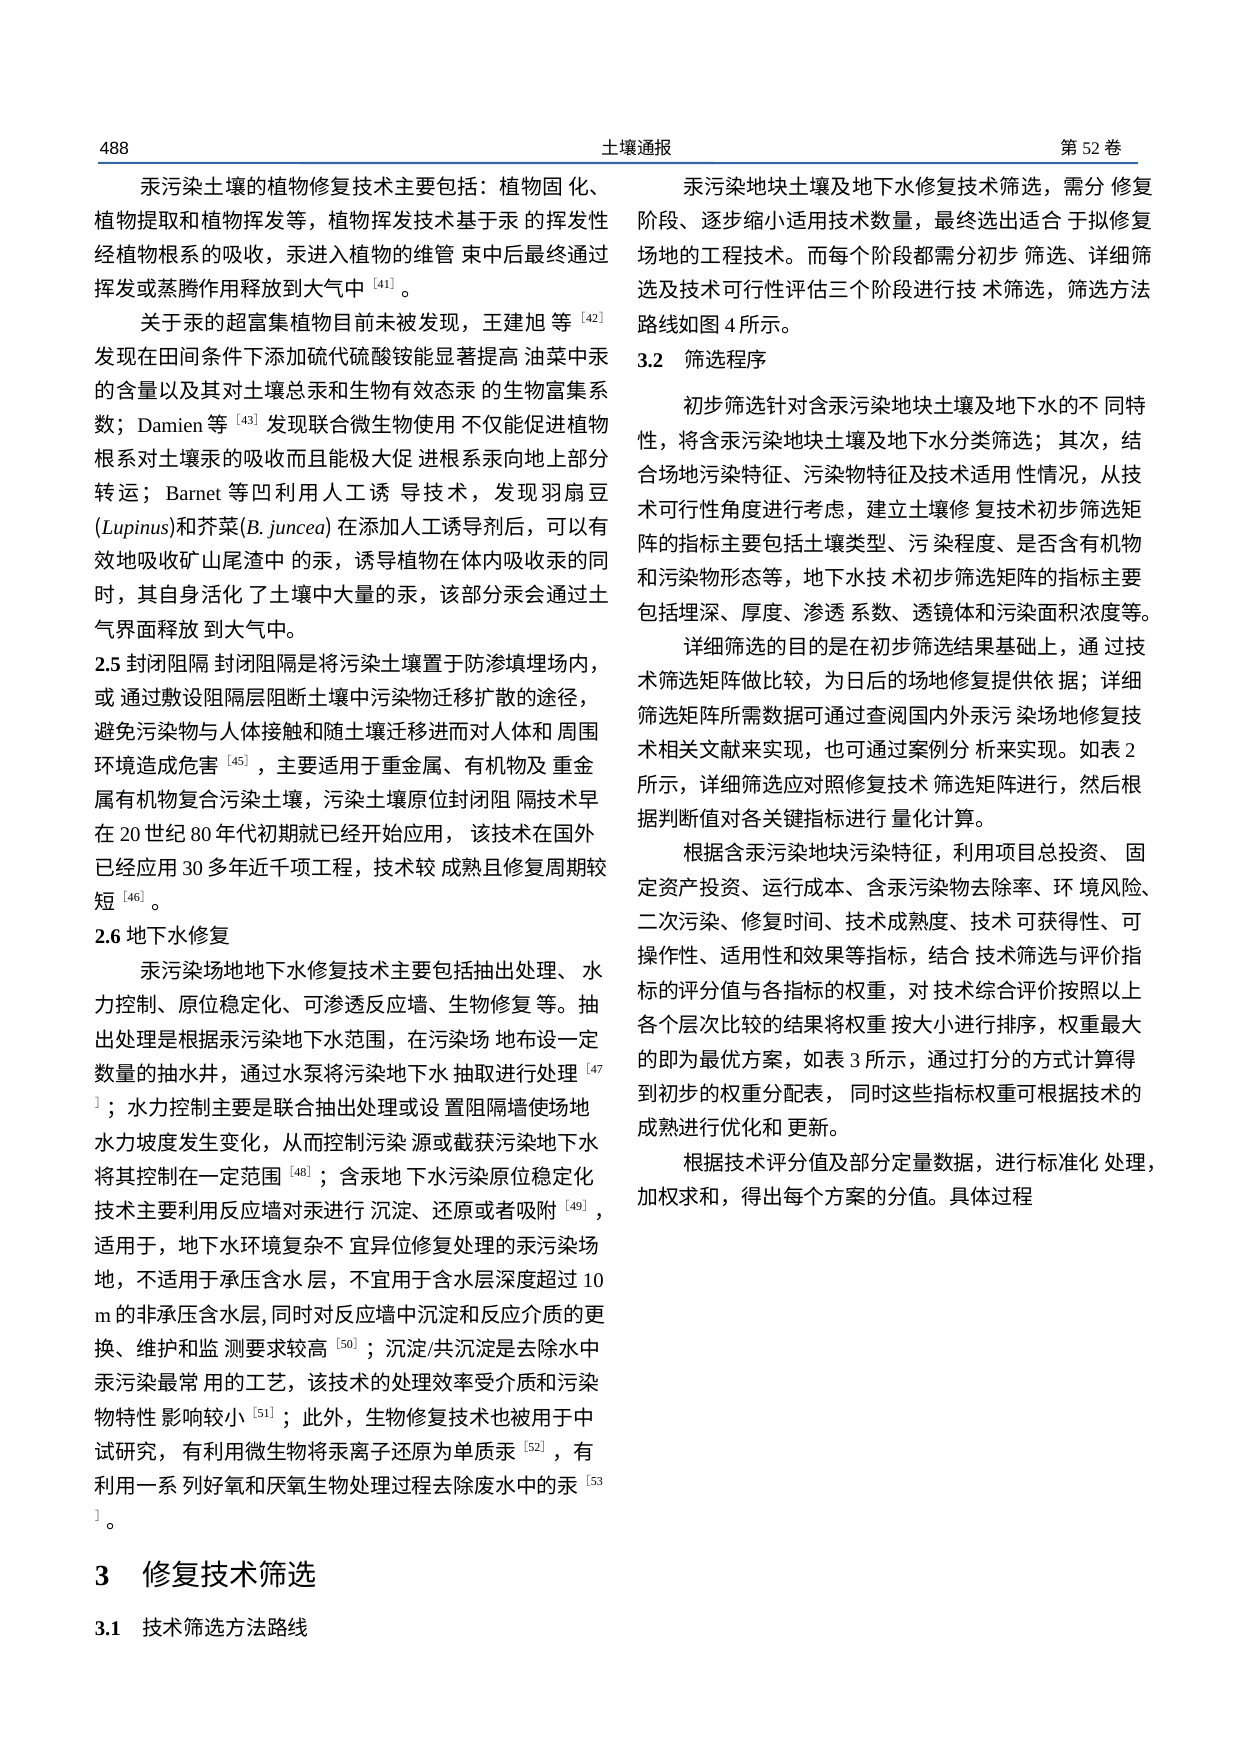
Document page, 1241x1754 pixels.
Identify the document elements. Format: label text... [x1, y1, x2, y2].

text 关于汞的超富集植物目前未被发现，王建旭 等［42］发现在田间条件下添加硫代硫酸铵能显著提高 油菜中汞的含量以及其对土壤总汞和生物有效态汞 的生物富集系数；Damien等［43］发现联合微生物使用 不仅能促进植物根系对土壤汞的吸收而且能极大促 进根系汞向地上部分转运；Barnet等凹利用人工诱 导技术，发现羽扇豆(Lupinus)和芥菜(B. juncea) 在添加人工诱导剂后，可以有效地吸收矿山尾渣中 的汞，诱导植物在体内吸收汞的同时，其自身活化 了土壤中大量的汞，该部分汞会通过土气界面释放 到大气中。 [94, 303, 611, 644]
list 修复技术筛选 [94, 1552, 611, 1594]
text 根据含汞污染地块污染特征，利用项目总投资、 固定资产投资、运行成本、含汞污染物去除率、环 境风险、二次污染、修复时间、技术成熟度、技术 可获得性、可操作性、适用性和效果等指标，结合 技术筛选与评价指标的评分值与各指标的权重，对 技术综合评价按照以上各个层次比较的结果将权重 按大小进行排序，权重最大的即为最优方案，如表3 所示，通过打分的方式计算得到初步的权重分配表， 同时这些指标权重可根据技术的成熟进行优化和 更新。 [637, 833, 1153, 1143]
text 汞污染地块土壤及地下水修复技术筛选，需分 修复阶段、逐步缩小适用技术数量，最终选出适合 于拟修复场地的工程技术。而每个阶段都需分初步 筛选、详细筛选及技术可行性评估三个阶段进行技 术筛选，筛选方法路线如图4所示。 [637, 167, 1153, 339]
text 汞污染场地地下水修复技术主要包括抽出处理、 水力控制、原位稳定化、可渗透反应墙、生物修复 等。抽出处理是根据汞污染地下水范围，在污染场 地布设一定数量的抽水井，通过水泵将污染地下水 抽取进行处理［47］；水力控制主要是联合抽出处理或设 置阻隔墙使场地水力坡度发生变化，从而控制污染 源或截获污染地下水将其控制在一定范围［48］；含汞地 下水污染原位稳定化技术主要利用反应墙对汞进行 沉淀、还原或者吸附［49］，适用于，地下水环境复杂不 宜异位修复处理的汞污染场地，不适用于承压含水 层，不宜用于含水层深度超过10 m的非承压含水层, 同时对反应墙中沉淀和反应介质的更换、维护和监 测要求较高［50］；沉淀/共沉淀是去除水中汞污染最常 用的工艺，该技术的处理效率受介质和污染物特性 影响较小［51］；此外，生物修复技术也被用于中试研究， 有利用微生物将汞离子还原为单质汞［52］，有利用一系 列好氧和厌氧生物处理过程去除废水中的汞［53］。 [94, 951, 611, 1535]
text 根据技术评分值及部分定量数据，进行标准化 处理，加权求和，得出每个方案的分值。具体过程 [637, 1143, 1153, 1211]
list 筛选程序 [637, 343, 1153, 373]
text 汞污染土壤的植物修复技术主要包括：植物固 化、植物提取和植物挥发等，植物挥发技术基于汞 的挥发性，经植物根系的吸收，汞进入植物的维管 束中后最终通过挥发或蒸腾作用释放到大气中［41］。 [94, 167, 611, 303]
text 2.6 地下水修复 [94, 916, 611, 951]
list 技术筛选方法路线 [94, 1611, 611, 1641]
text 详细筛选的目的是在初步筛选结果基础上，通 过技术筛选矩阵做比较，为日后的场地修复提供依 据；详细筛选矩阵所需数据可通过查阅国内外汞污 染场地修复技术相关文献来实现，也可通过案例分 析来实现。如表2所示，详细筛选应对照修复技术 筛选矩阵进行，然后根据判断值对各关键指标进行 量化计算。 [637, 627, 1153, 833]
text 初步筛选针对含汞污染地块土壤及地下水的不 同特性，将含汞污染地块土壤及地下水分类筛选； 其次，结合场地污染特征、污染物特征及技术适用 性情况，从技术可行性角度进行考虑，建立土壤修 复技术初步筛选矩阵的指标主要包括土壤类型、污 染程度、是否含有机物和污染物形态等，地下水技 术初步筛选矩阵的指标主要包括埋深、厚度、渗透 系数、透镜体和污染面积浓度等。 [637, 386, 1153, 627]
text 2.5 封闭阻隔 封闭阻隔是将污染土壤置于防渗填埋场内，或 通过敷设阻隔层阻断土壤中污染物迁移扩散的途径， 避免污染物与人体接触和随土壤迁移进而对人体和 周围环境造成危害［45］，主要适用于重金属、有机物及 重金属有机物复合污染土壤，污染土壤原位封闭阻 隔技术早在20世纪80年代初期就已经开始应用， 该技术在国外已经应用30多年近千项工程，技术较 成熟且修复周期较短［46］。 [94, 644, 611, 916]
